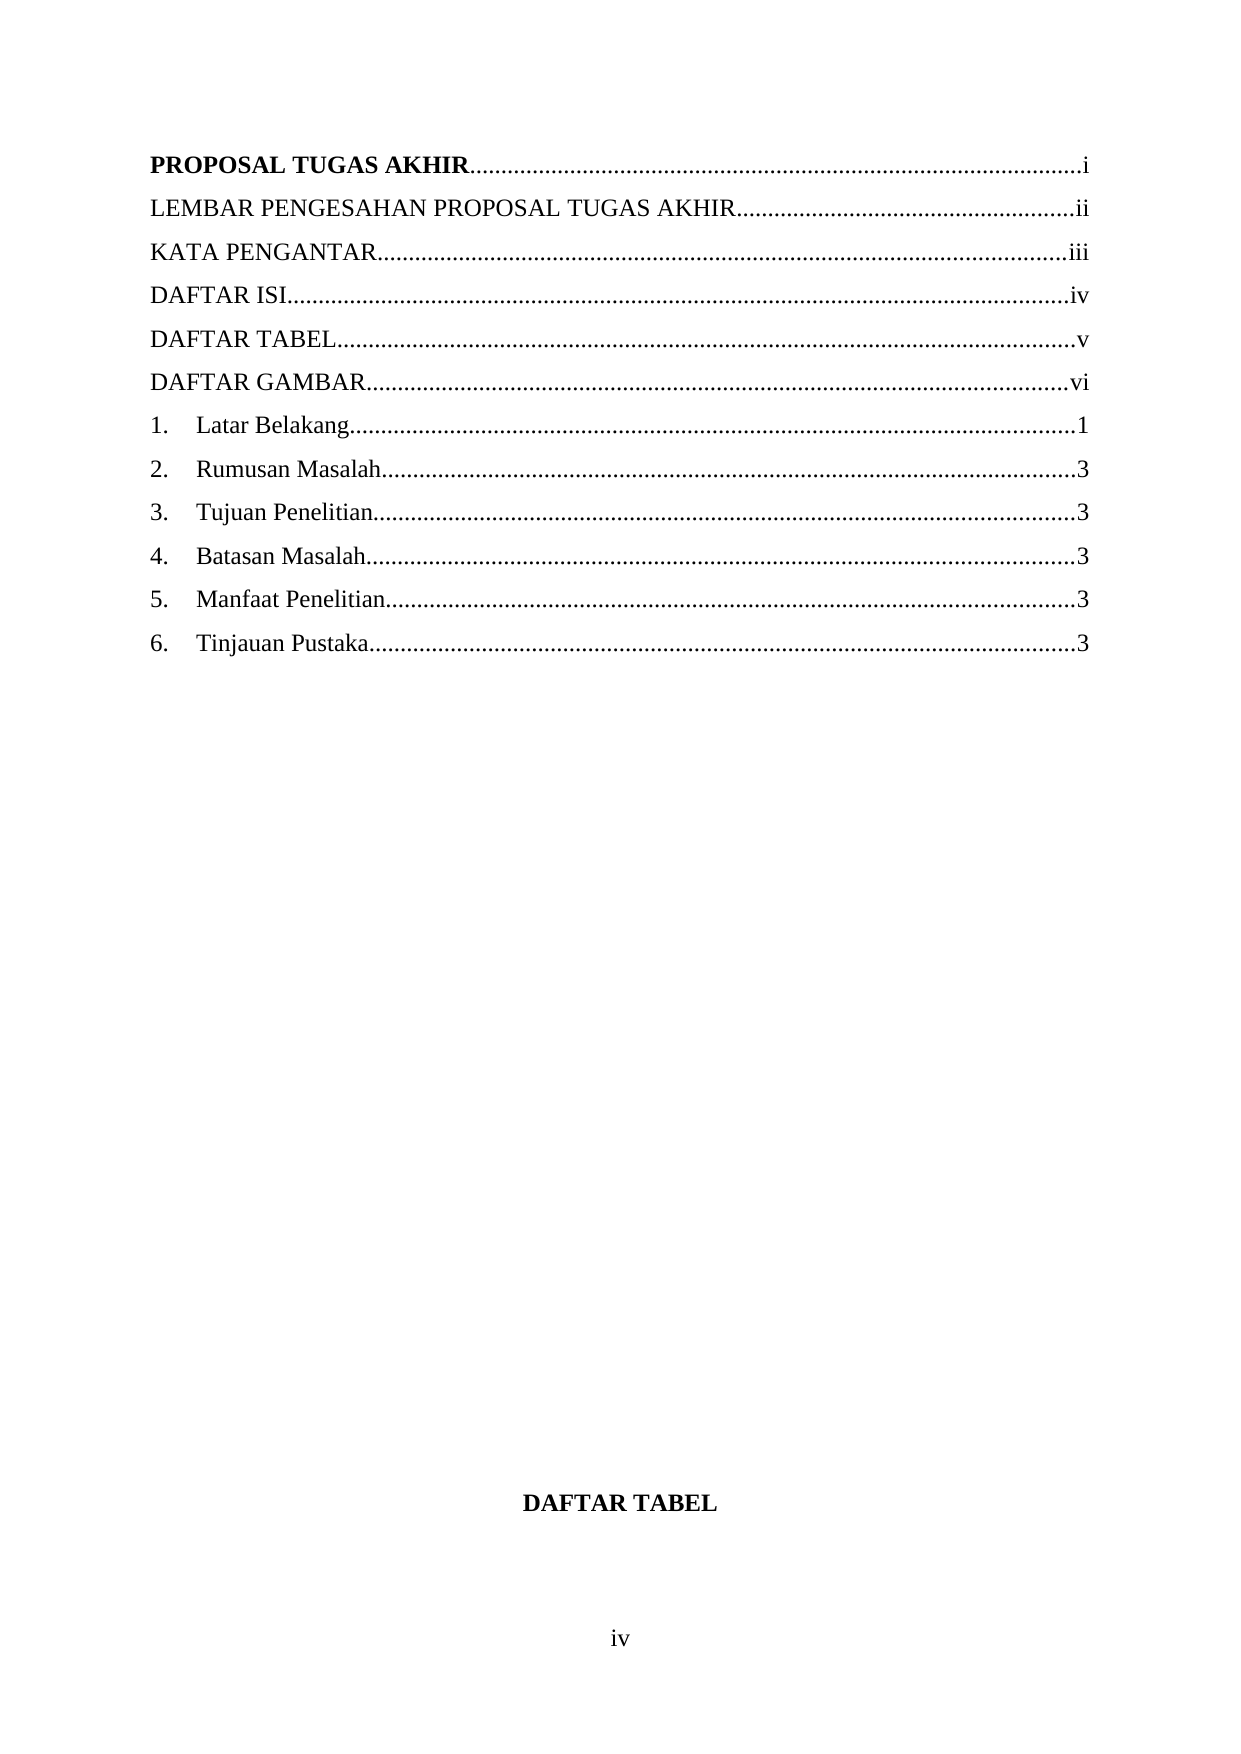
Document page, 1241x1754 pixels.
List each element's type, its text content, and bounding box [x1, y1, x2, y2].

text KATA PENGANTAR iii [150, 237, 1090, 266]
text 6. Tinjauan Pustaka 3 [150, 628, 1090, 657]
text LEMBAR PENGESAHAN PROPOSAL TUGAS AKHIR ii [150, 193, 1090, 222]
text DAFTAR TABEL v [150, 324, 1090, 352]
text 4. Batasan Masalah 3 [150, 541, 1090, 570]
subtitle DAFTAR TABEL [150, 1488, 1090, 1517]
text PROPOSAL TUGAS AKHIR i [150, 150, 1090, 179]
text 2. Rumusan Masalah 3 [150, 454, 1090, 483]
text 3. Tujuan Penelitian 3 [150, 497, 1090, 526]
text DAFTAR GAMBAR vi [150, 367, 1090, 396]
text DAFTAR ISI iv [150, 280, 1090, 309]
text 5. Manfaat Penelitian 3 [150, 584, 1090, 613]
text 1. Latar Belakang 1 [150, 411, 1090, 439]
